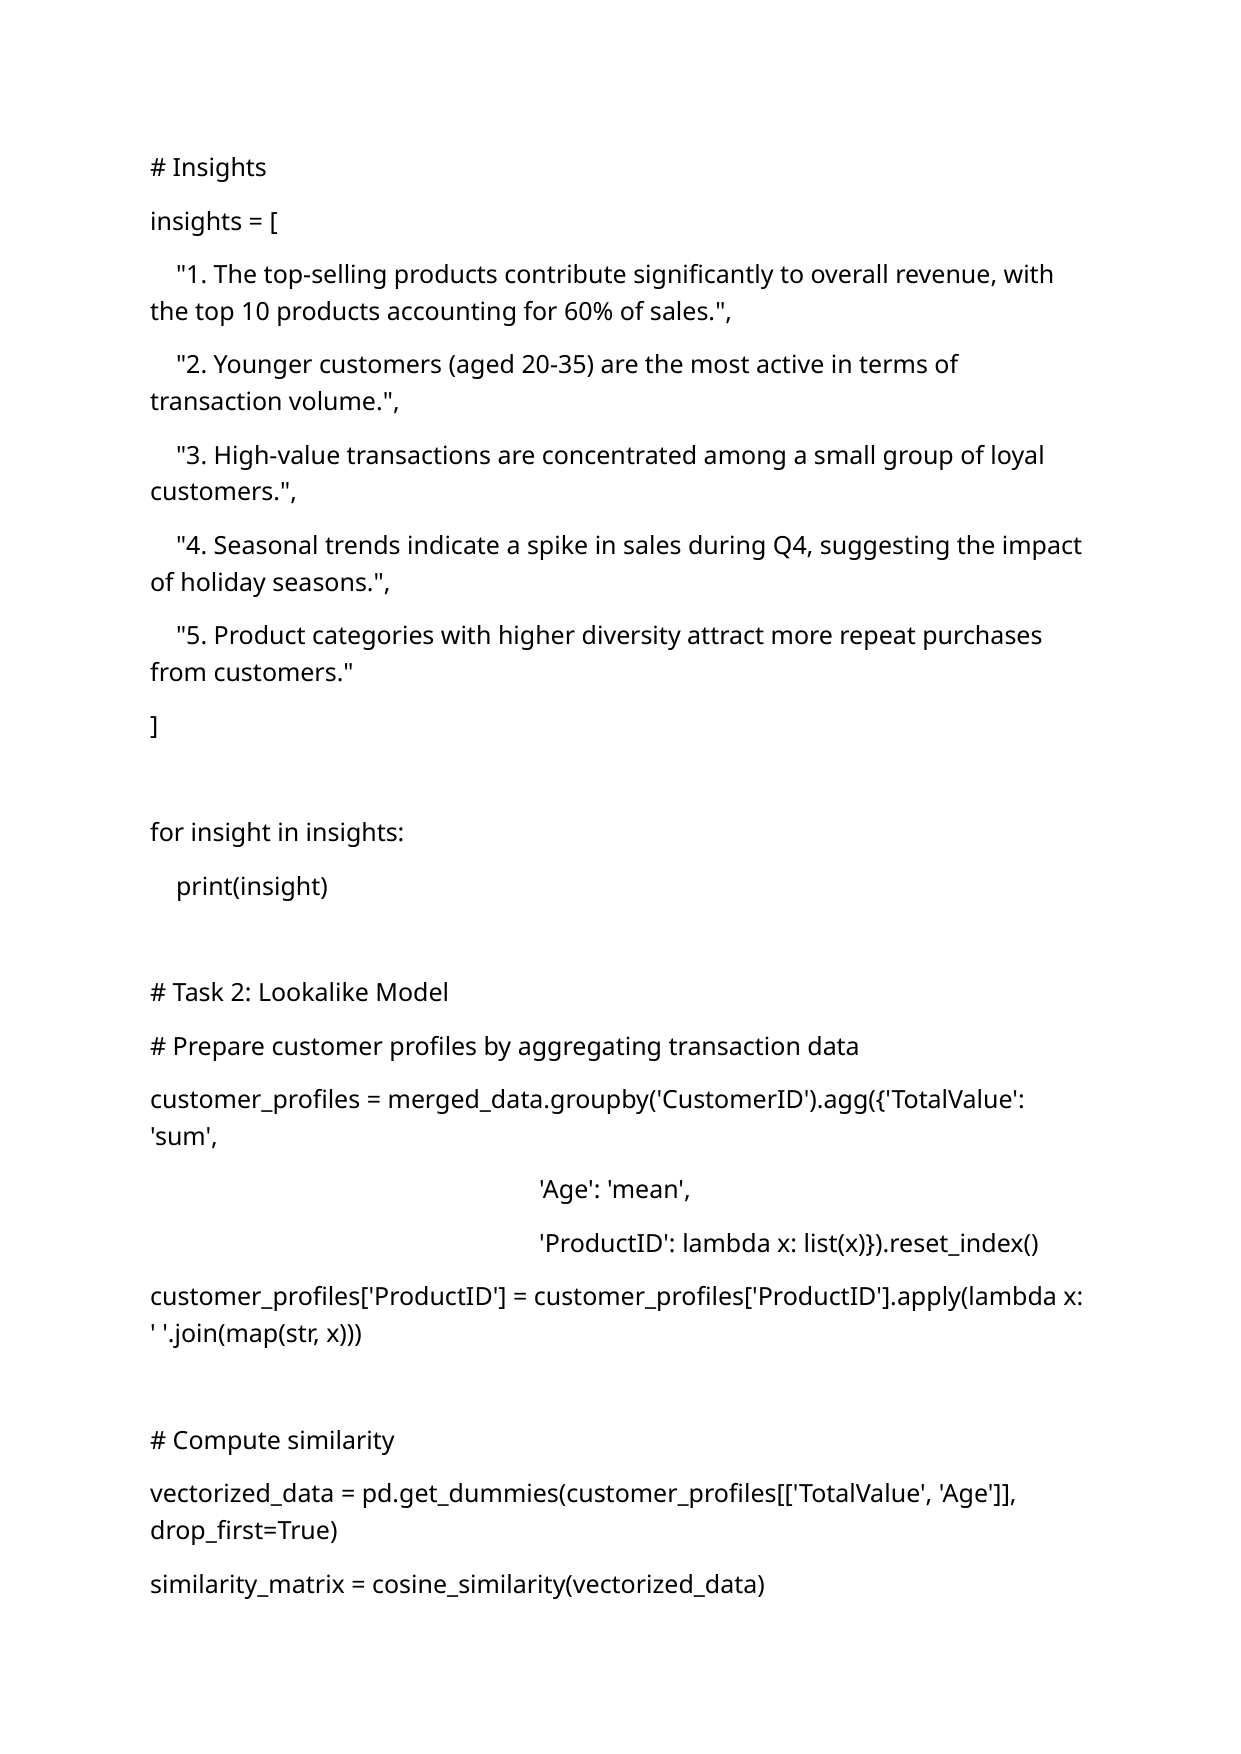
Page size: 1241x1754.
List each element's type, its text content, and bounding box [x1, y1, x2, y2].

text for insight in insights: [150, 815, 1090, 849]
text 'Age': 'mean', [150, 1172, 1090, 1206]
text customer_profiles = merged_data.groupby('CustomerID').agg({'TotalValue': 'sum', [150, 1082, 1090, 1153]
text similarity_matrix = cosine_similarity(vectorized_data) [150, 1566, 1090, 1600]
text vectorized_data = pd.get_dummies(customer_profiles[['TotalValue', 'Age']], drop_first=True) [150, 1476, 1090, 1547]
text # Prepare customer profiles by aggregating transaction data [150, 1028, 1090, 1063]
text # Insights [150, 150, 1090, 184]
text 'ProductID': lambda x: list(x)}).reset_index() [150, 1226, 1090, 1260]
text # Task 2: Lookalike Model [150, 975, 1090, 1009]
text "4. Seasonal trends indicate a spike in sales during Q4, suggesting the impact of holiday seasons.", [150, 527, 1090, 598]
text customer_profiles['ProductID'] = customer_profiles['ProductID'].apply(lambda x: ' '.join(map(str, x))) [150, 1279, 1090, 1350]
text ] [150, 708, 1090, 742]
text # Compute similarity [150, 1423, 1090, 1457]
text print(insight) [150, 868, 1090, 902]
text "3. High-value transactions are concentrated among a small group of loyal customers.", [150, 437, 1090, 508]
text "1. The top-selling products contribute significantly to overall revenue, with the top 10 products accounting for 60% of sales.", [150, 257, 1090, 328]
text insights = [ [150, 203, 1090, 237]
text "5. Product categories with higher diversity attract more repeat purchases from customers." [150, 618, 1090, 688]
text "2. Younger customers (aged 20-35) are the most active in terms of transaction volume.", [150, 347, 1090, 418]
